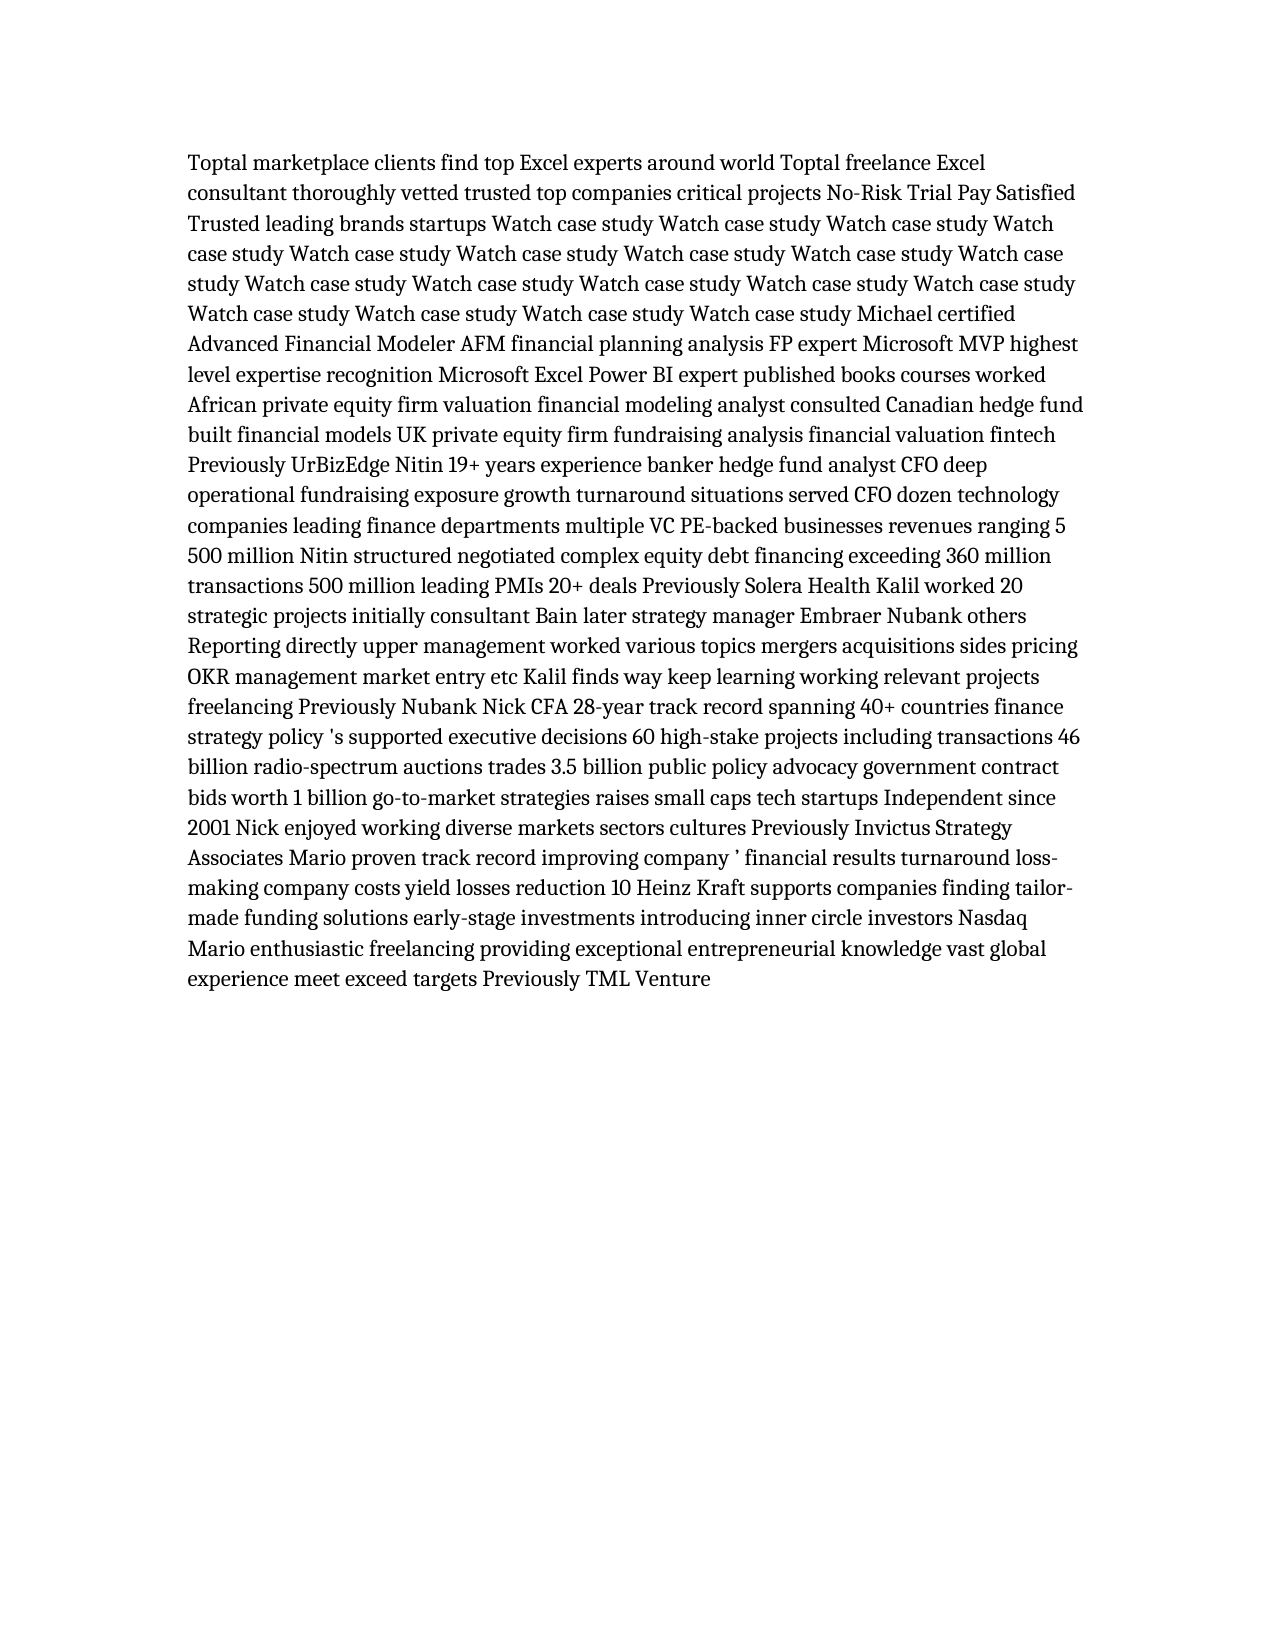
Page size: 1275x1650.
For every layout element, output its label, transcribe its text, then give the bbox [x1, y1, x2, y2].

text Toptal marketplace clients find top Excel experts around world Toptal freelance Excel consultant thoroughly vetted trusted top companies critical projects No-Risk Trial Pay Satisfied Trusted leading brands startups Watch case study Watch case study Watch case study Watch case study Watch case study Watch case study Watch case study Watch case study Watch case study Watch case study Watch case study Watch case study Watch case study Watch case study Watch case study Watch case study Watch case study Watch case study Michael certified Advanced Financial Modeler AFM financial planning analysis FP expert Microsoft MVP highest level expertise recognition Microsoft Excel Power BI expert published books courses worked African private equity firm valuation financial modeling analyst consulted Canadian hedge fund built financial models UK private equity firm fundraising analysis financial valuation fintech Previously UrBizEdge Nitin 19+ years experience banker hedge fund analyst CFO deep operational fundraising exposure growth turnaround situations served CFO dozen technology companies leading finance departments multiple VC PE-backed businesses revenues ranging 5 500 million Nitin structured negotiated complex equity debt financing exceeding 360 million transactions 500 million leading PMIs 20+ deals Previously Solera Health Kalil worked 20 strategic projects initially consultant Bain later strategy manager Embraer Nubank others Reporting directly upper management worked various topics mergers acquisitions sides pricing OKR management market entry etc Kalil finds way keep learning working relevant projects freelancing Previously Nubank Nick CFA 28-year track record spanning 40+ countries finance strategy policy 's supported executive decisions 60 high-stake projects including transactions 46 billion radio-spectrum auctions trades 3.5 billion public policy advocacy government contract bids worth 1 billion go-to-market strategies raises small caps tech startups Independent since 2001 Nick enjoyed working diverse markets sectors cultures Previously Invictus Strategy Associates Mario proven track record improving company ’ financial results turnaround loss-making company costs yield losses reduction 10 Heinz Kraft supports companies finding tailor-made funding solutions early-stage investments introducing inner circle investors Nasdaq Mario enthusiastic freelancing providing exceptional entrepreneurial knowledge vast global experience meet exceed targets Previously TML Venture [187, 150, 1087, 992]
